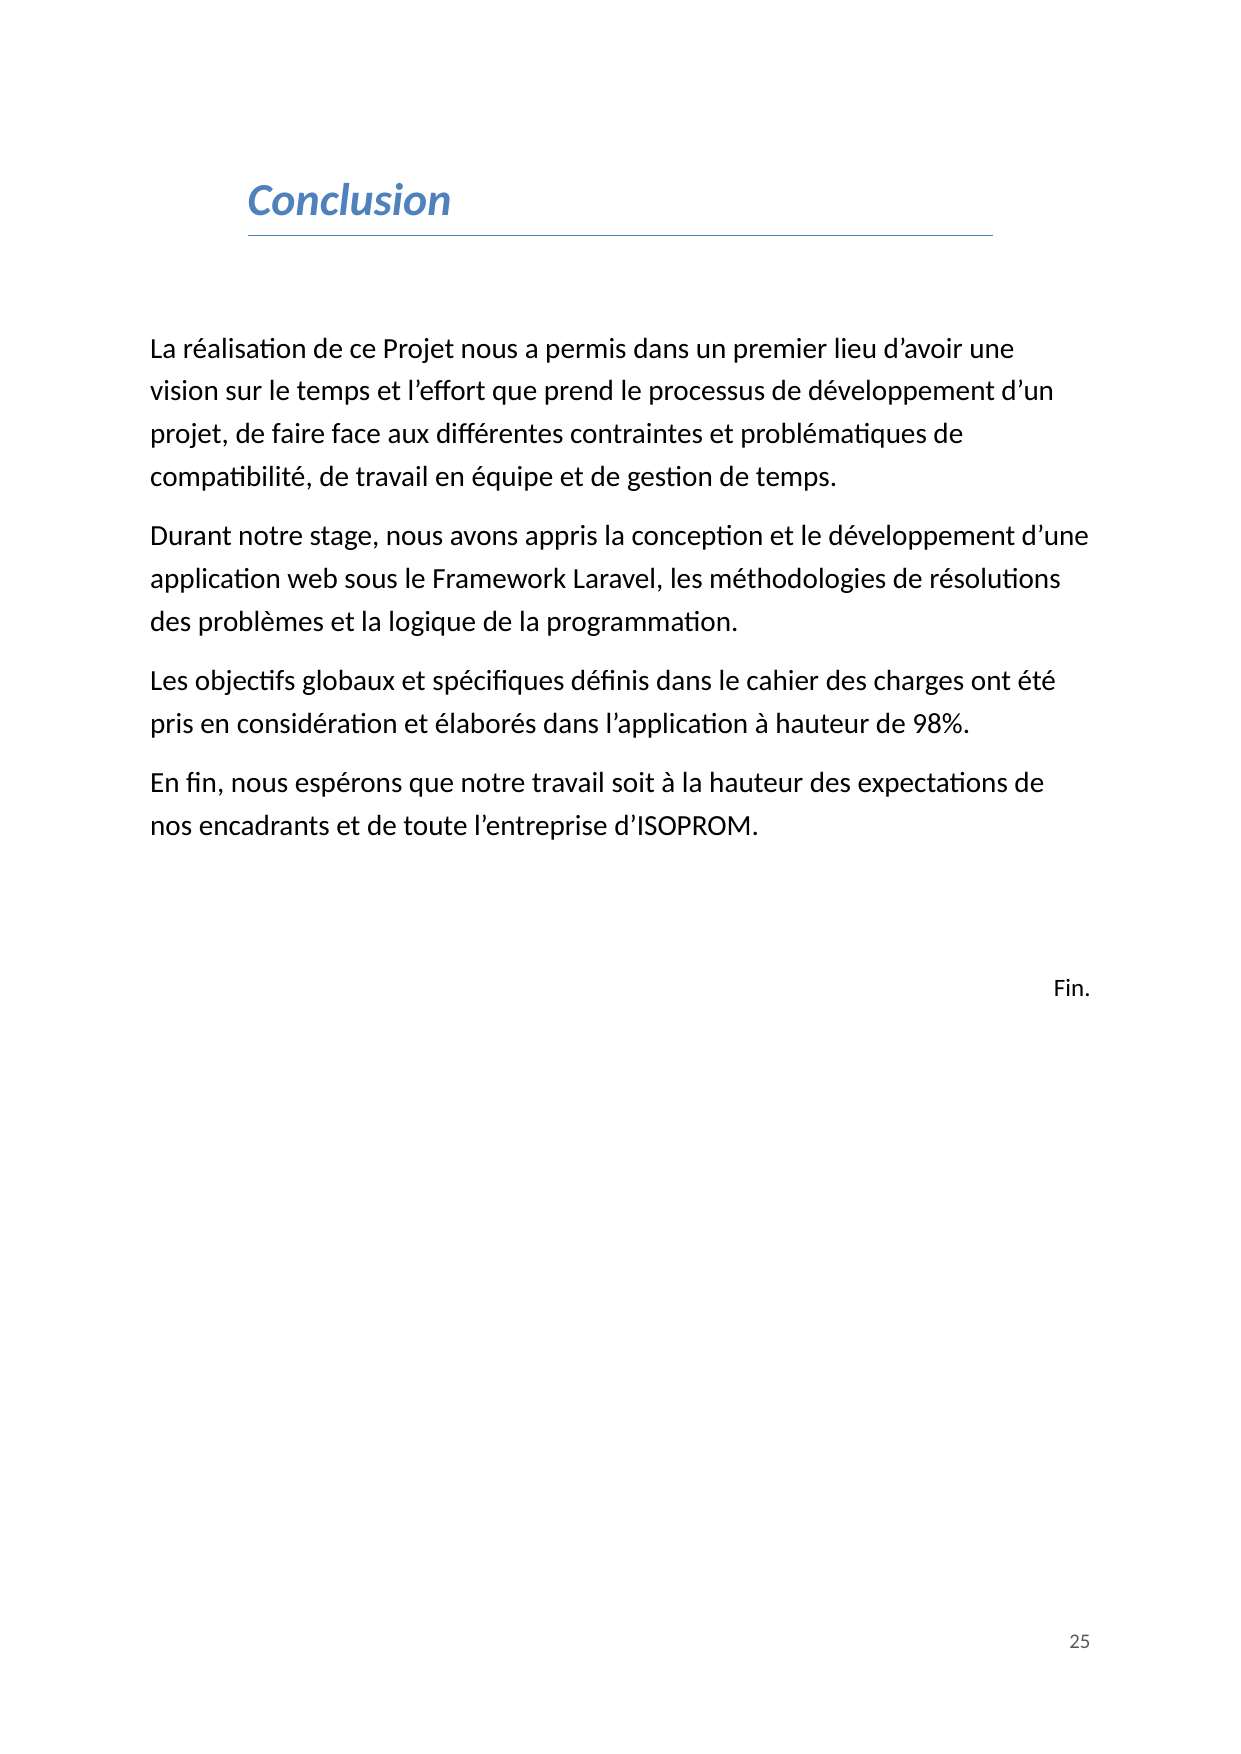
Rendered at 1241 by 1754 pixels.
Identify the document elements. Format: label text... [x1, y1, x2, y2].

text Fin. [150, 973, 1090, 1003]
text En fin, nous espérons que notre travail soit à la hauteur des expectations de nos encadrants et de toute l’entreprise d’ISOPROM. [150, 764, 1090, 842]
text Conclusion [247, 171, 993, 236]
text La réalisation de ce Projet nous a permis dans un premier lieu d’avoir une vision sur le temps et l’effort que prend le processus de développement d’un projet, de faire face aux différentes contraintes et problématiques de compatibilité, de travail en équipe et de gestion de temps. [150, 330, 1090, 493]
text Durant notre stage, nous avons appris la conception et le développement d’une application web sous le Framework Laravel, les méthodologies de résolutions des problèmes et la logique de la programmation. [150, 517, 1090, 638]
text Les objectifs globaux et spécifiques définis dans le cahier des charges ont été pris en considération et élaborés dans l’application à hauteur de 98%. [150, 662, 1090, 740]
